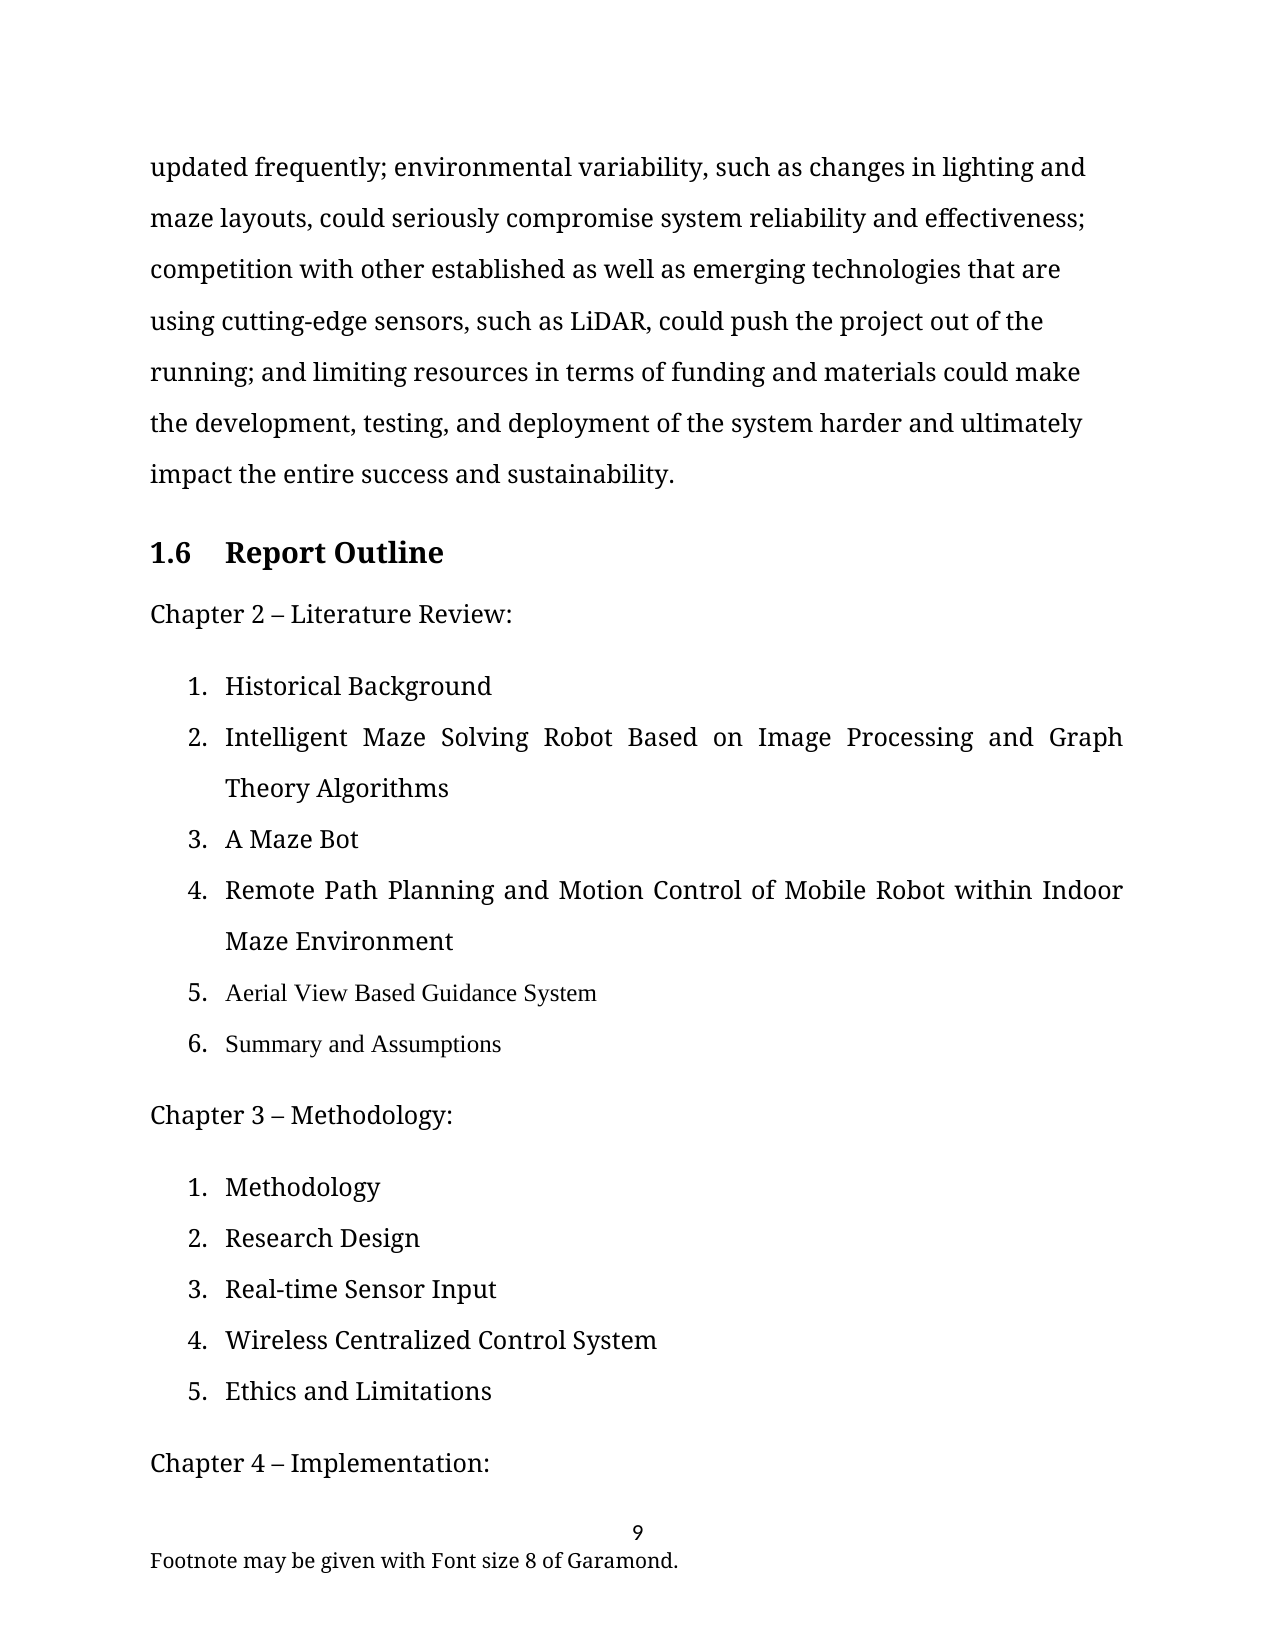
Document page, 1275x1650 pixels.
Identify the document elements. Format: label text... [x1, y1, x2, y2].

list Methodology [187, 1170, 1125, 1204]
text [150, 150, 1125, 490]
text Chapter 3 – Methodology: [150, 1098, 1125, 1132]
list Remote Path Planning and Motion Control of Mobile Robot within Indoor Maze Environment [187, 873, 1125, 958]
list Aerial View Based Guidance System [187, 975, 1125, 1009]
list Intelligent Maze Solving Robot Based on Image Processing and Graph Theory Algorithms [187, 720, 1125, 805]
list Historical Background [187, 669, 1125, 703]
list Real-time Sensor Input [187, 1272, 1125, 1306]
subtitle Report Outline [150, 532, 1125, 572]
text Chapter 2 – Literature Review: [150, 597, 1125, 631]
text Chapter 4 – Implementation: [150, 1446, 1125, 1480]
list A Maze Bot [187, 822, 1125, 856]
list Ethics and Limitations [187, 1374, 1125, 1408]
list Summary and Assumptions [187, 1026, 1125, 1060]
list Research Design [187, 1221, 1125, 1255]
list Wireless Centralized Control System [187, 1323, 1125, 1357]
